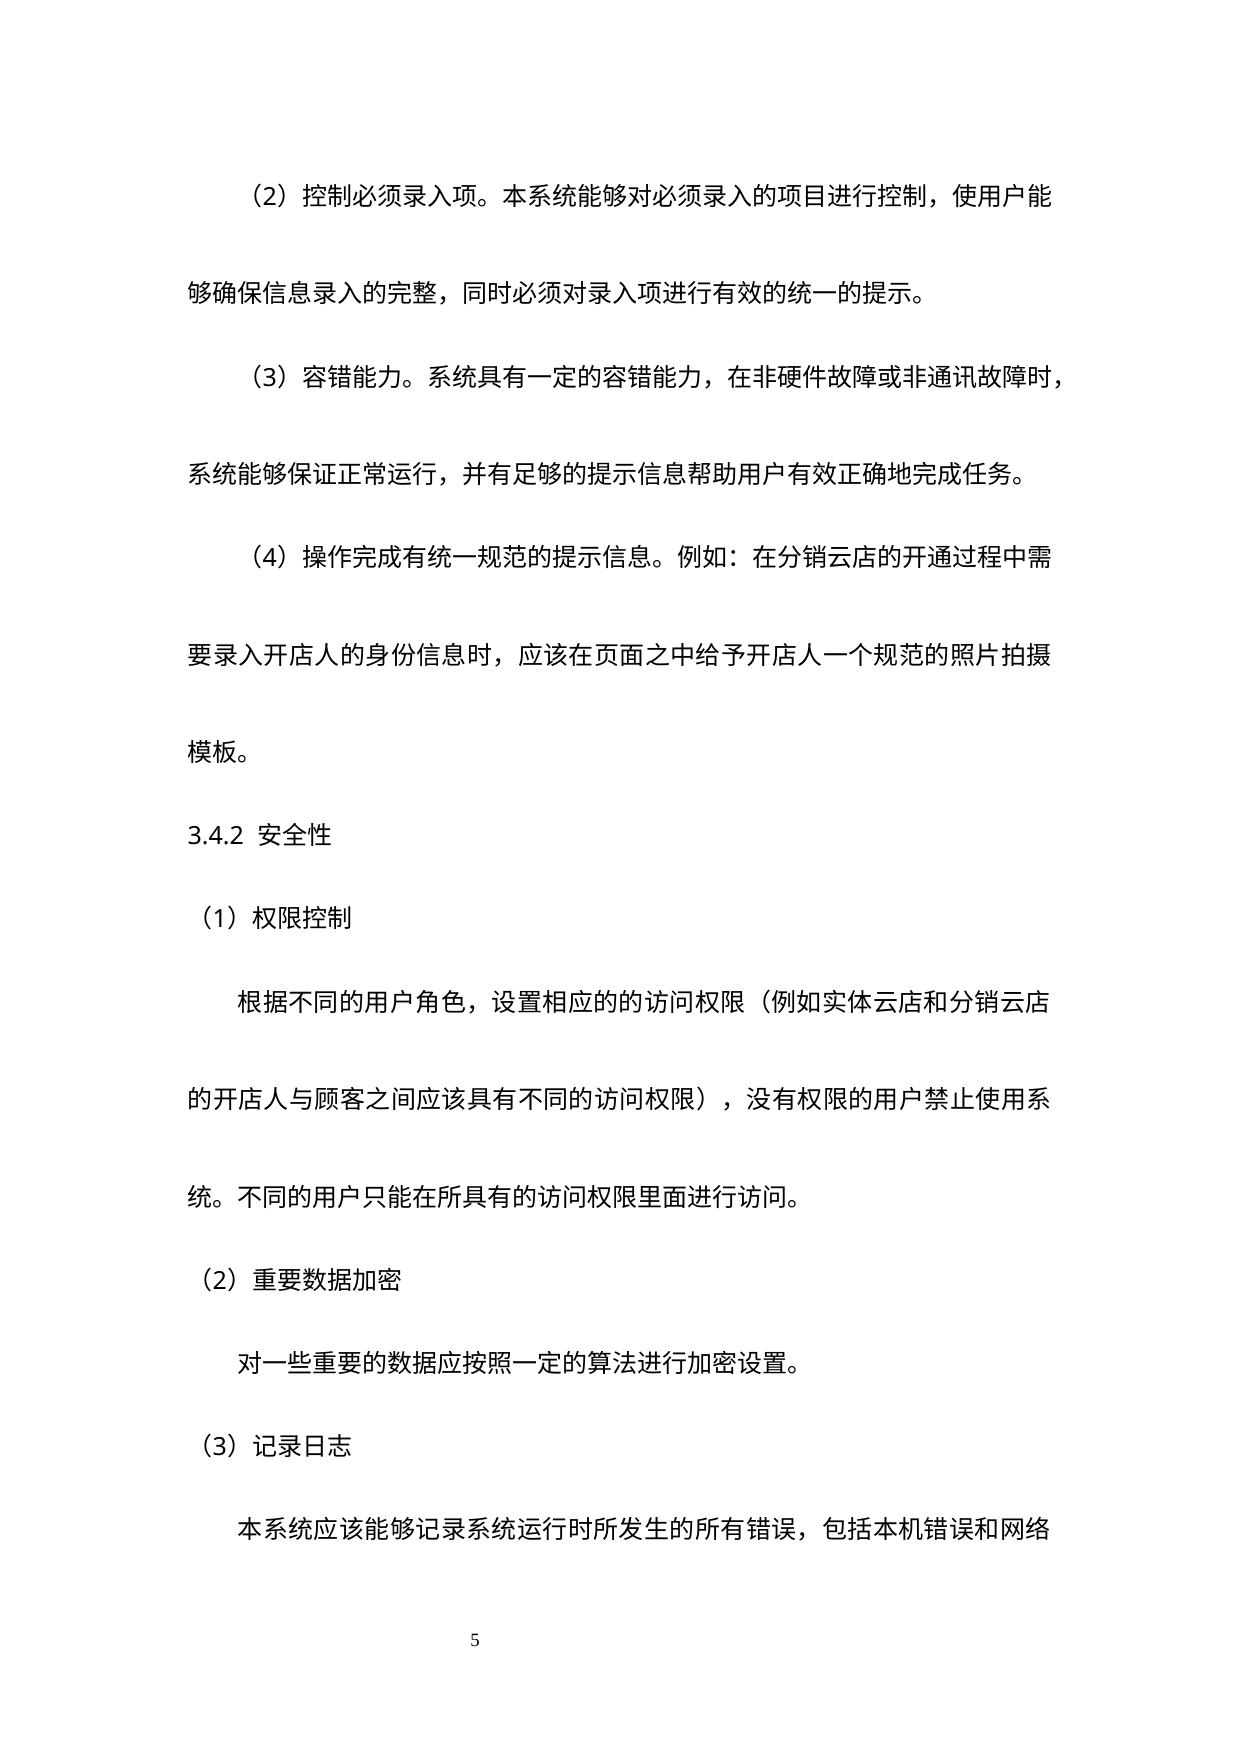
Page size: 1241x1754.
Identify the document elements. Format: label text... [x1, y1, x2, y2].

text （1）权限控制 [187, 884, 1053, 949]
text 对一些重要的数据应按照一定的算法进行加密设置。 [187, 1329, 1053, 1394]
text （2）控制必须录入项。本系统能够对必须录入的项目进行控制，使用户能够确保信息录入的完整，同时必须对录入项进行有效的统一的提示。 [187, 162, 1053, 324]
text （4）操作完成有统一规范的提示信息。例如：在分销云店的开通过程中需要录入开店人的身份信息时，应该在页面之中给予开店人一个规范的照片拍摄模板。 [187, 523, 1053, 783]
text （3）容错能力。系统具有一定的容错能力，在非硬件故障或非通讯故障时，系统能够保证正常运行，并有足够的提示信息帮助用户有效正确地完成任务。 [187, 343, 1053, 505]
text （2）重要数据加密 [187, 1246, 1053, 1311]
text 根据不同的用户角色，设置相应的的访问权限（例如实体云店和分销云店的开店人与顾客之间应该具有不同的访问权限），没有权限的用户禁止使用系统。不同的用户只能在所具有的访问权限里面进行访问。 [187, 968, 1053, 1228]
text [187, 1495, 1053, 1560]
list 记录日志 [187, 1412, 1053, 1477]
subtitle 3.4.2 安全性 [187, 801, 1053, 866]
